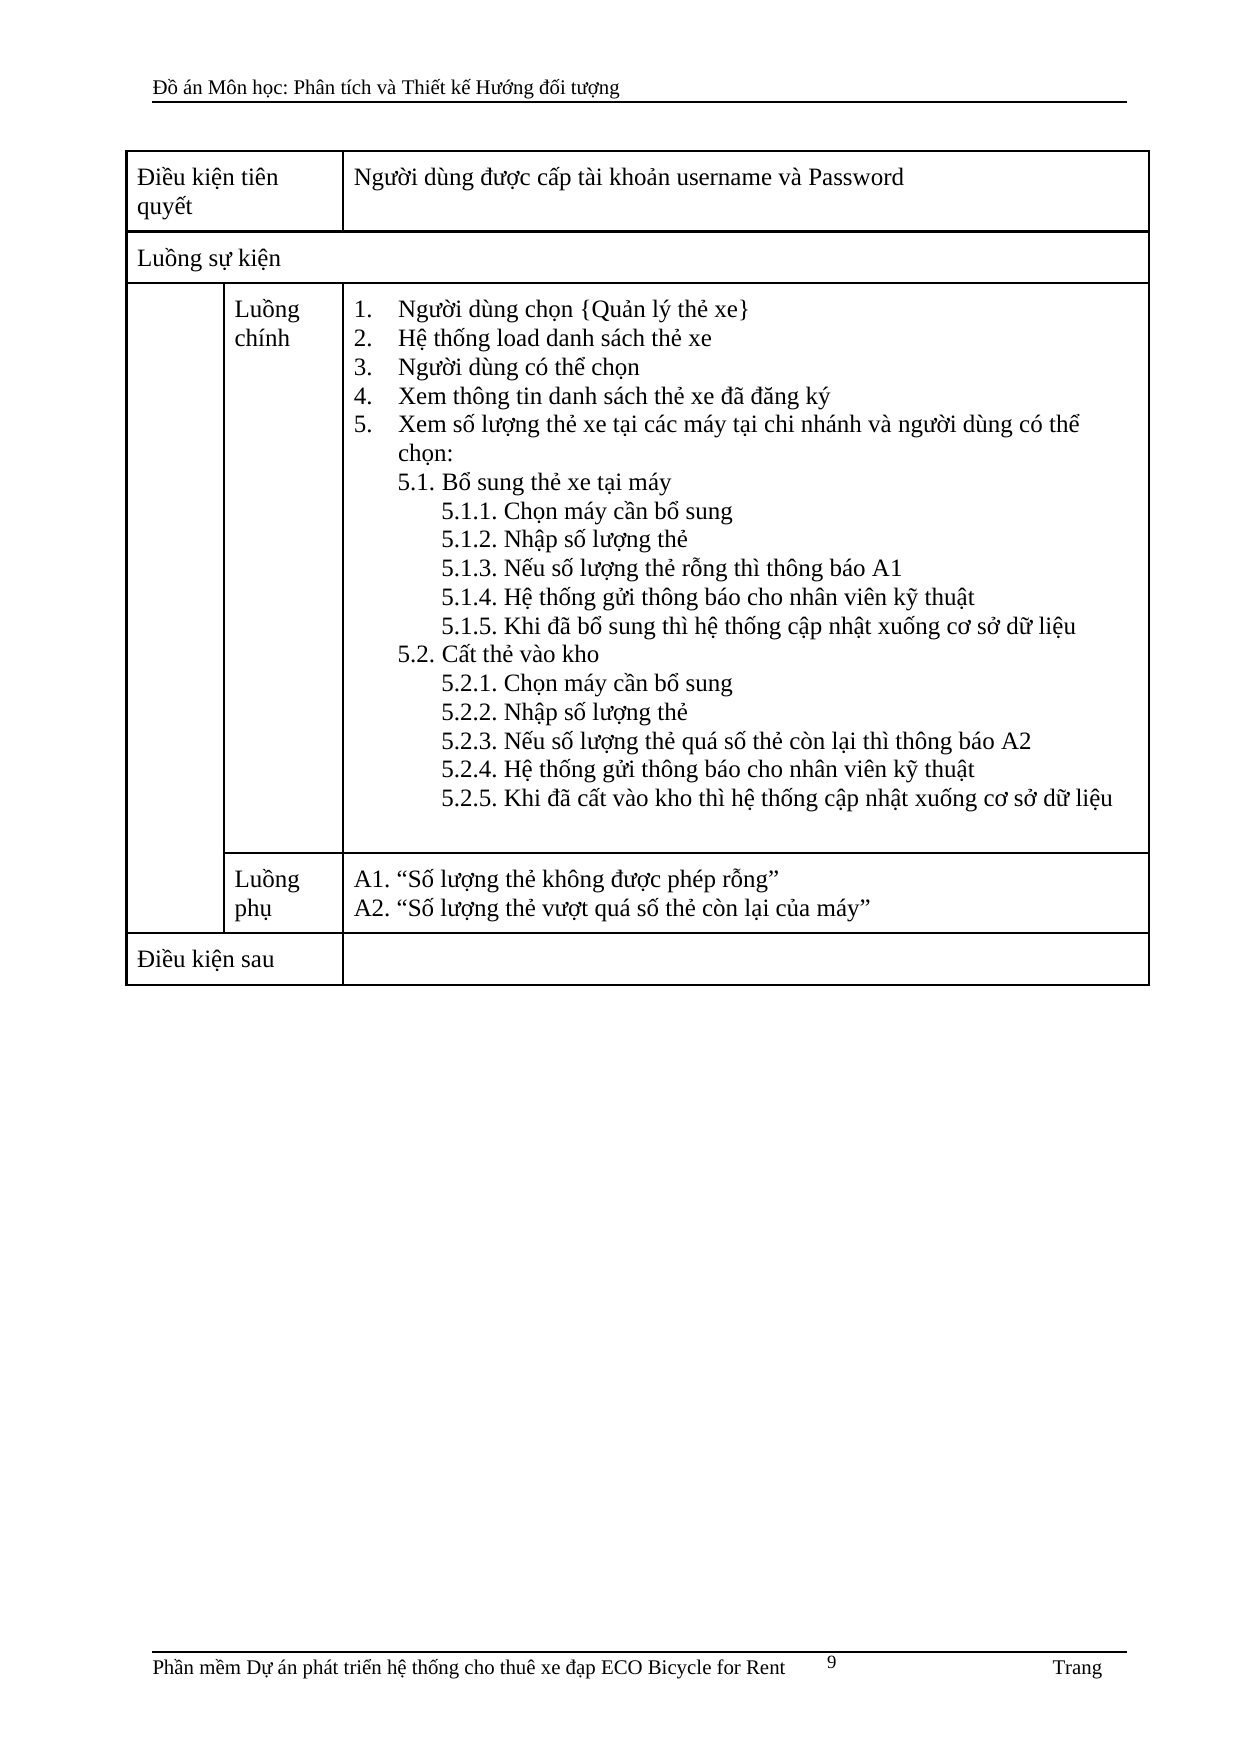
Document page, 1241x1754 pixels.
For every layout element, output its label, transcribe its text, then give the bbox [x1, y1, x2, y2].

table_cell Điều kiện tiên quyết [128, 152, 342, 230]
table_cell Luồng sự kiện [128, 233, 1148, 282]
table_cell Điều kiện sau [128, 934, 342, 984]
table_cell [128, 284, 223, 932]
table_cell Người dùng chọn {Quản lý thẻ xe} Hệ thống load danh sách thẻ xe Người dùng có thể chọn Xem thông tin danh sách thẻ xe đã đăng ký Xem số lượng thẻ xe tại các máy tại chi nhánh và người dùng có thể chọn: Bổ sung thẻ xe tại máy Chọn máy cần bổ sung Nhập số lượng thẻ Nếu số lượng thẻ rỗng thì thông báo A1 Hệ thống gửi thông báo cho nhân viên kỹ thuật Khi đã bổ sung thì hệ thống cập nhật xuống cơ sở dữ liệu Cất thẻ vào kho Chọn máy cần bổ sung Nhập số lượng thẻ Nếu số lượng thẻ quá số thẻ còn lại thì thông báo A2 Hệ thống gửi thông báo cho nhân viên kỹ thuật Khi đã cất vào kho thì hệ thống cập nhật xuống cơ sở dữ liệu [344, 284, 1148, 852]
table_cell Luồng chính [225, 284, 342, 852]
table_cell Luồng phụ [225, 854, 342, 932]
table_cell [344, 934, 1148, 984]
table_cell A1. “Số lượng thẻ không được phép rỗng” A2. “Số lượng thẻ vượt quá số thẻ còn lại của máy” [344, 854, 1148, 932]
table_cell Người dùng được cấp tài khoản username và Password [344, 152, 1148, 230]
